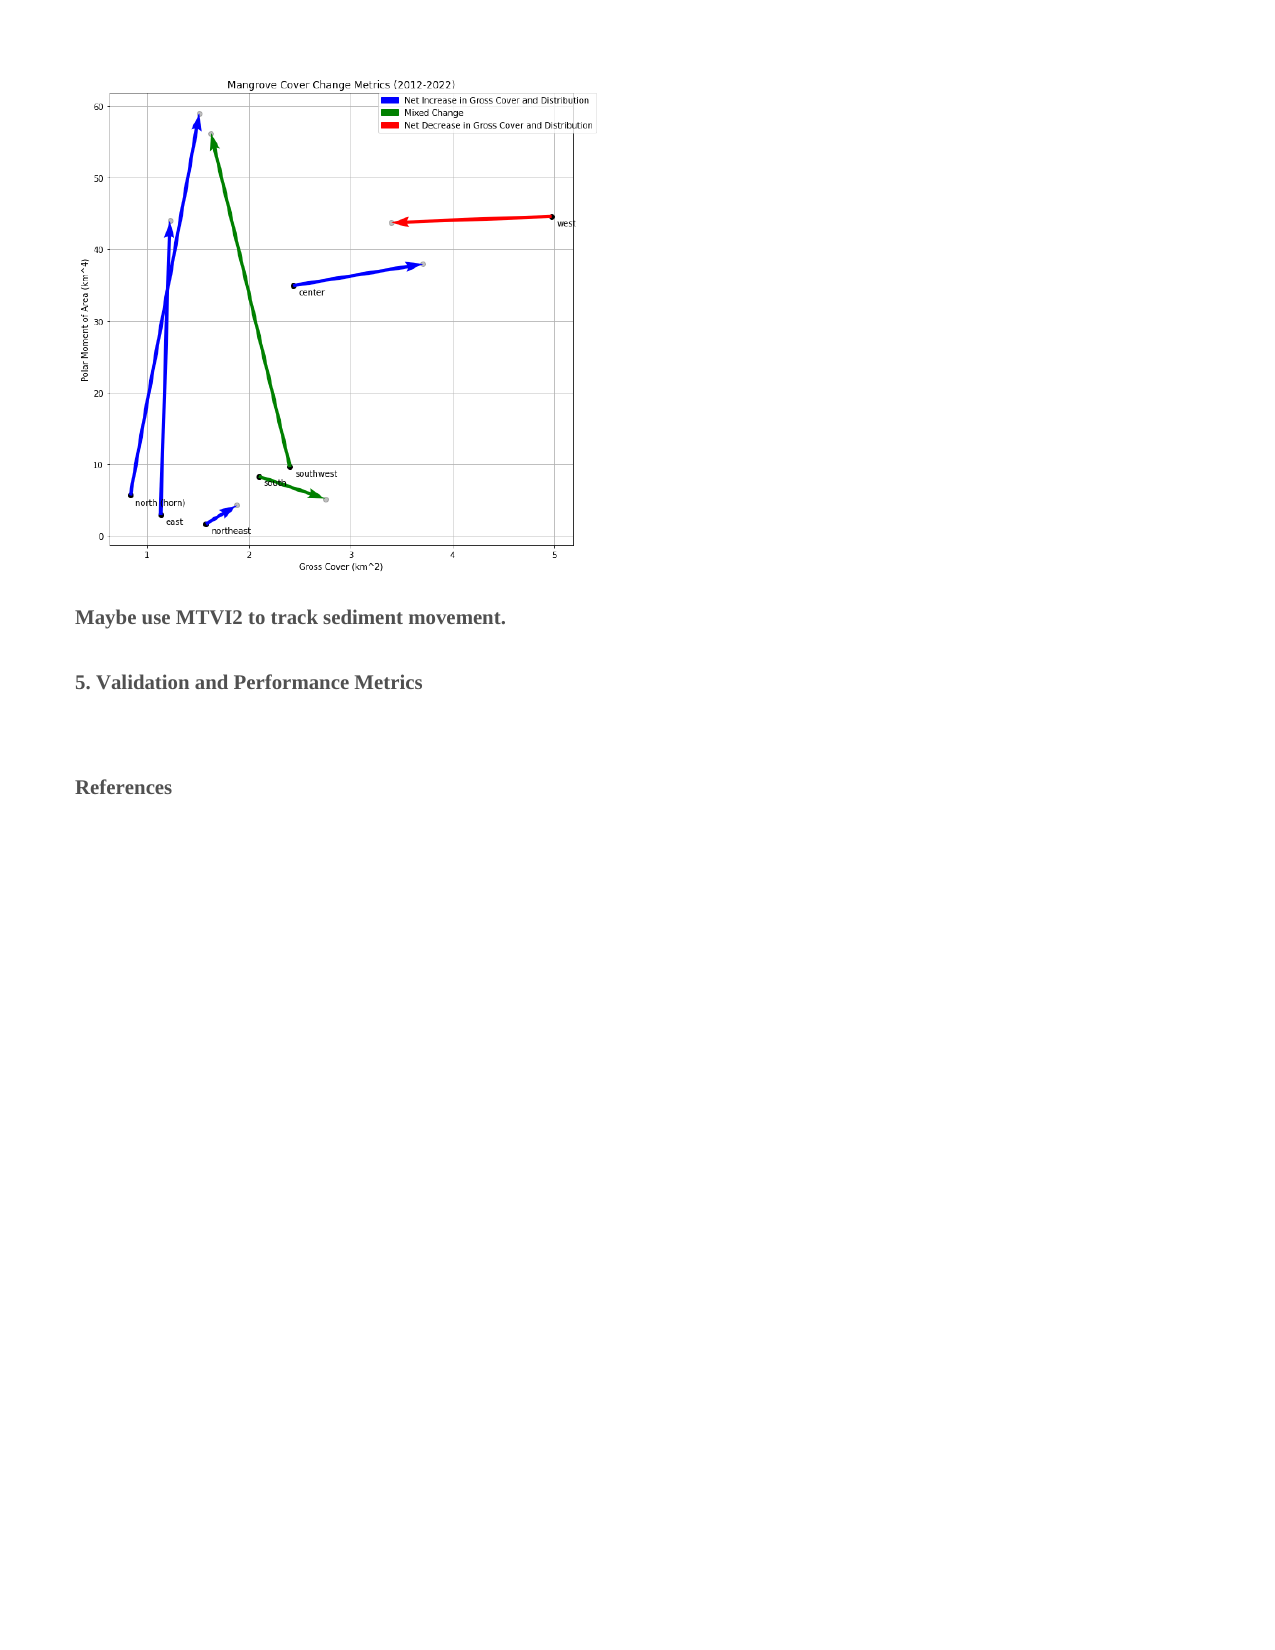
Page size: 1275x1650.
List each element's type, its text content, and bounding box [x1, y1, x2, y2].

picture [75, 75, 600, 576]
text Maybe use MTVI2 to track sediment movement. [75, 605, 600, 629]
text References [75, 775, 600, 799]
text 5. Validation and Performance Metrics [75, 670, 600, 694]
